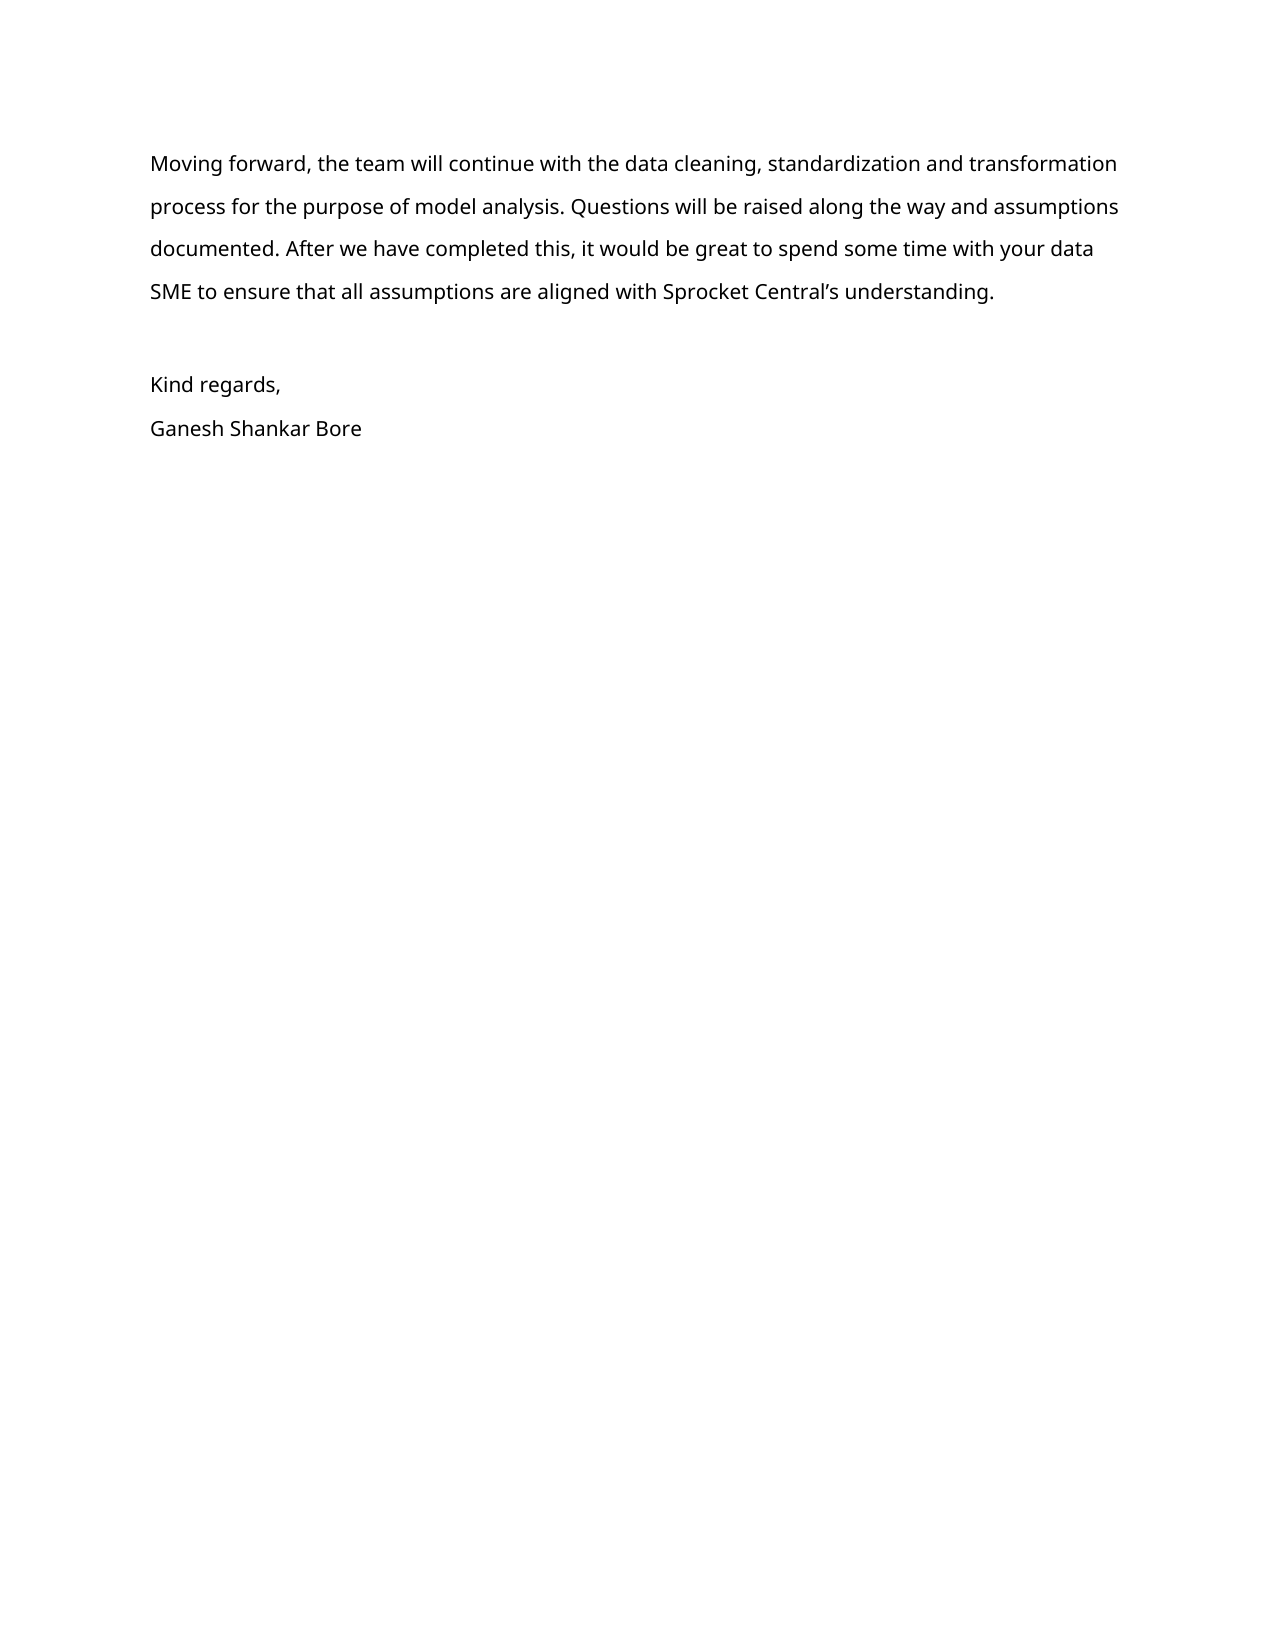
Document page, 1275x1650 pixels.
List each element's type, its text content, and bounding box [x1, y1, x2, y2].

text Ganesh Shankar Bore [150, 414, 1137, 443]
text Kind regards, [150, 371, 1137, 399]
text Moving forward, the team will continue with the data cleaning, standardization and transformation process for the purpose of model analysis. Questions will be raised along the way and assumptions documented. After we have completed this, it would be great to spend some time with your data SME to ensure that all assumptions are aligned with Sprocket Central’s understanding. [150, 149, 1125, 305]
